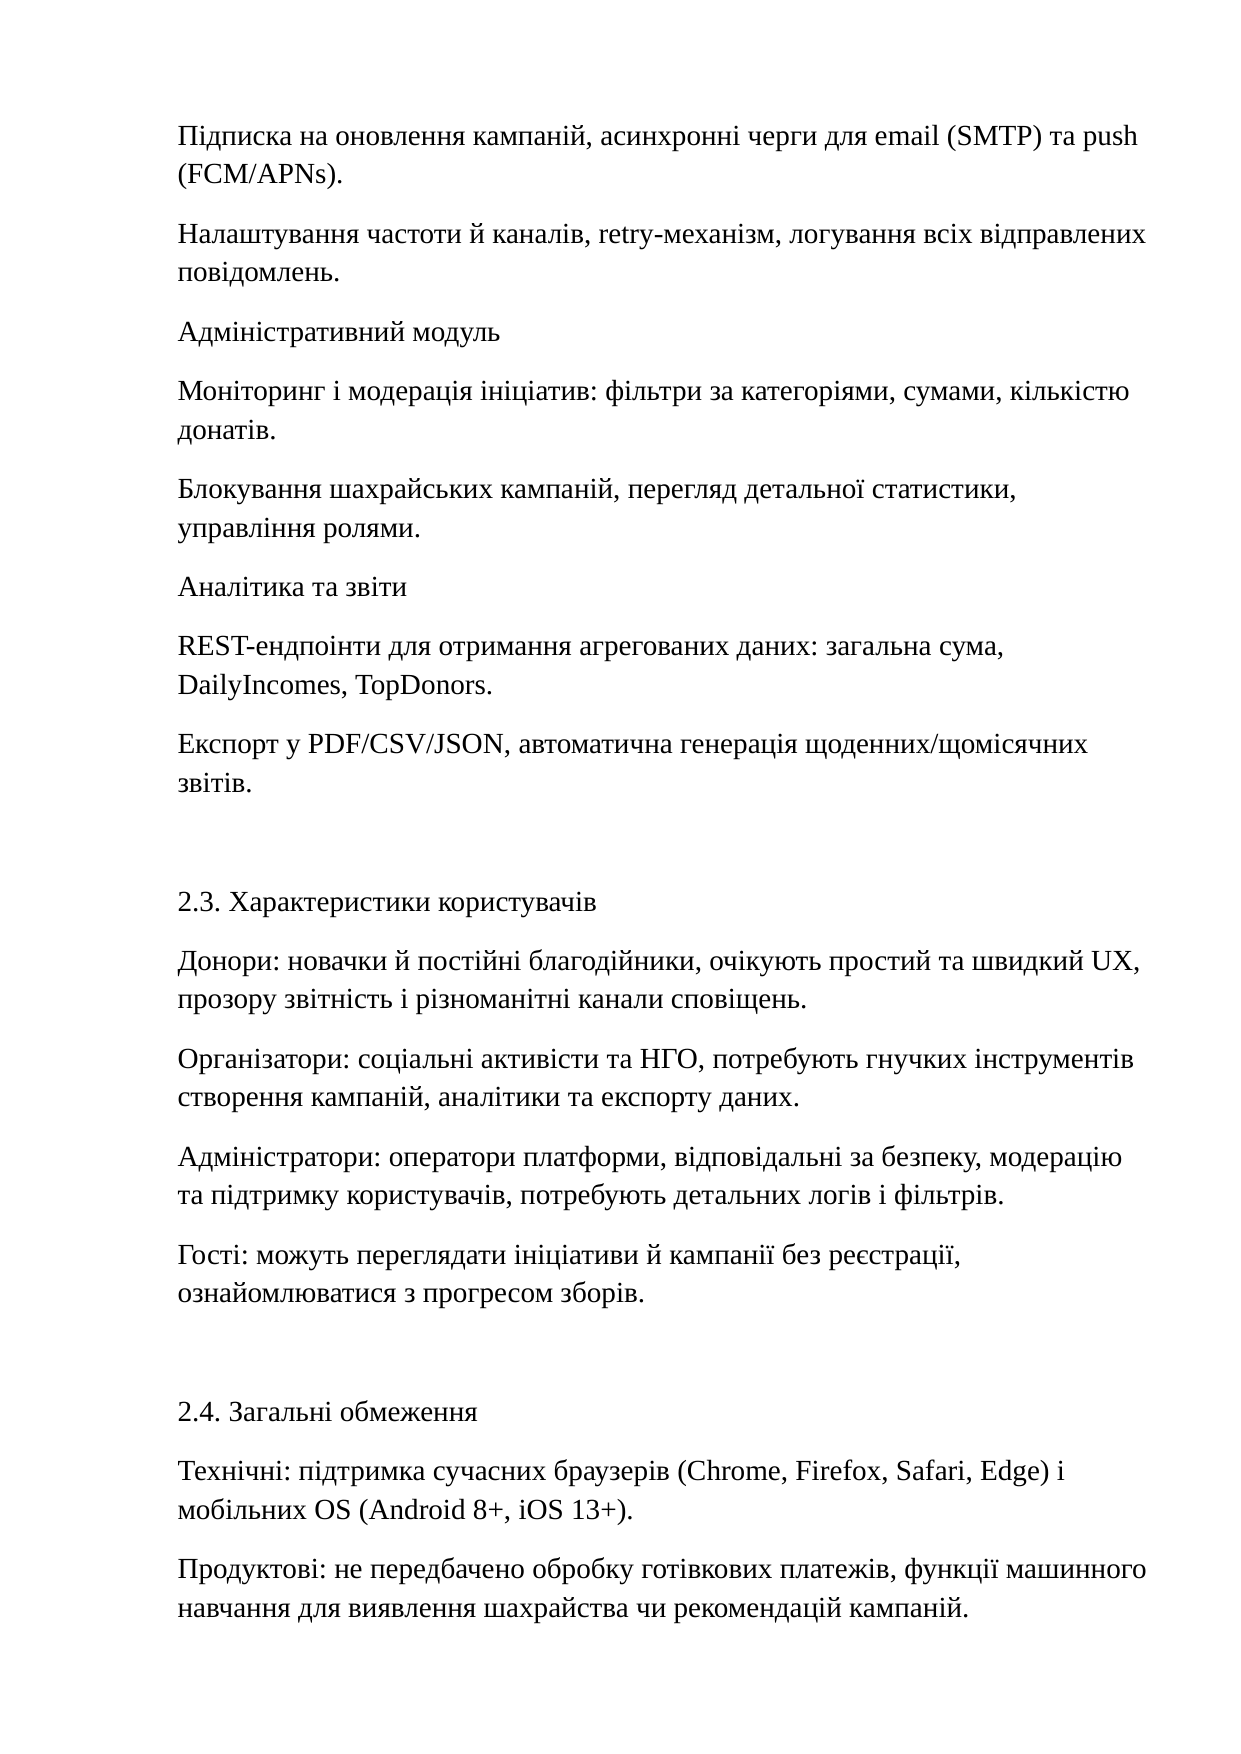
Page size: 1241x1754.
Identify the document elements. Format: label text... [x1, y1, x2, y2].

text 2.3. Характеристики користувачів [177, 884, 1152, 917]
text Налаштування частоти й каналів, retry-механізм, логування всіх відправлених повідомлень. [177, 216, 1152, 288]
text Гості: можуть переглядати ініціативи й кампанії без реєстрації, ознайомлюватися з прогресом зборів. [177, 1237, 1152, 1309]
text Продуктові: не передбачено обробку готівкових платежів, функції машинного навчання для виявлення шахрайства чи рекомендацій кампаній. [177, 1551, 1152, 1623]
text Блокування шахрайських кампаній, перегляд детальної статистики, управління ролями. [177, 471, 1152, 543]
text REST-ендпоінти для отримання агрегованих даних: загальна сума, DailyIncomes, TopDonors. [177, 628, 1152, 701]
text Підписка на оновлення кампаній, асинхронні черги для email (SMTP) та push (FCM/APNs). [177, 118, 1152, 190]
text Моніторинг і модерація ініціатив: фільтри за категоріями, сумами, кількістю донатів. [177, 373, 1152, 445]
text Донори: новачки й постійні благодійники, очікують простий та швидкий UX, прозору звітність і різноманітні канали сповіщень. [177, 943, 1152, 1015]
text 2.4. Загальні обмеження [177, 1394, 1152, 1428]
text Аналітика та звіти [177, 569, 1152, 603]
text Організатори: соціальні активісти та НГО, потребують гнучких інструментів створення кампаній, аналітики та експорту даних. [177, 1041, 1152, 1113]
text Технічні: підтримка сучасних браузерів (Chrome, Firefox, Safari, Edge) і мобільних OS (Android 8+, iOS 13+). [177, 1453, 1152, 1526]
text Адміністративний модуль [177, 314, 1152, 347]
text Експорт у PDF/CSV/JSON, автоматична генерація щоденних/щомісячних звітів. [177, 726, 1152, 798]
text Адміністратори: оператори платформи, відповідальні за безпеку, модерацію та підтримку користувачів, потребують детальних логів і фільтрів. [177, 1139, 1152, 1211]
